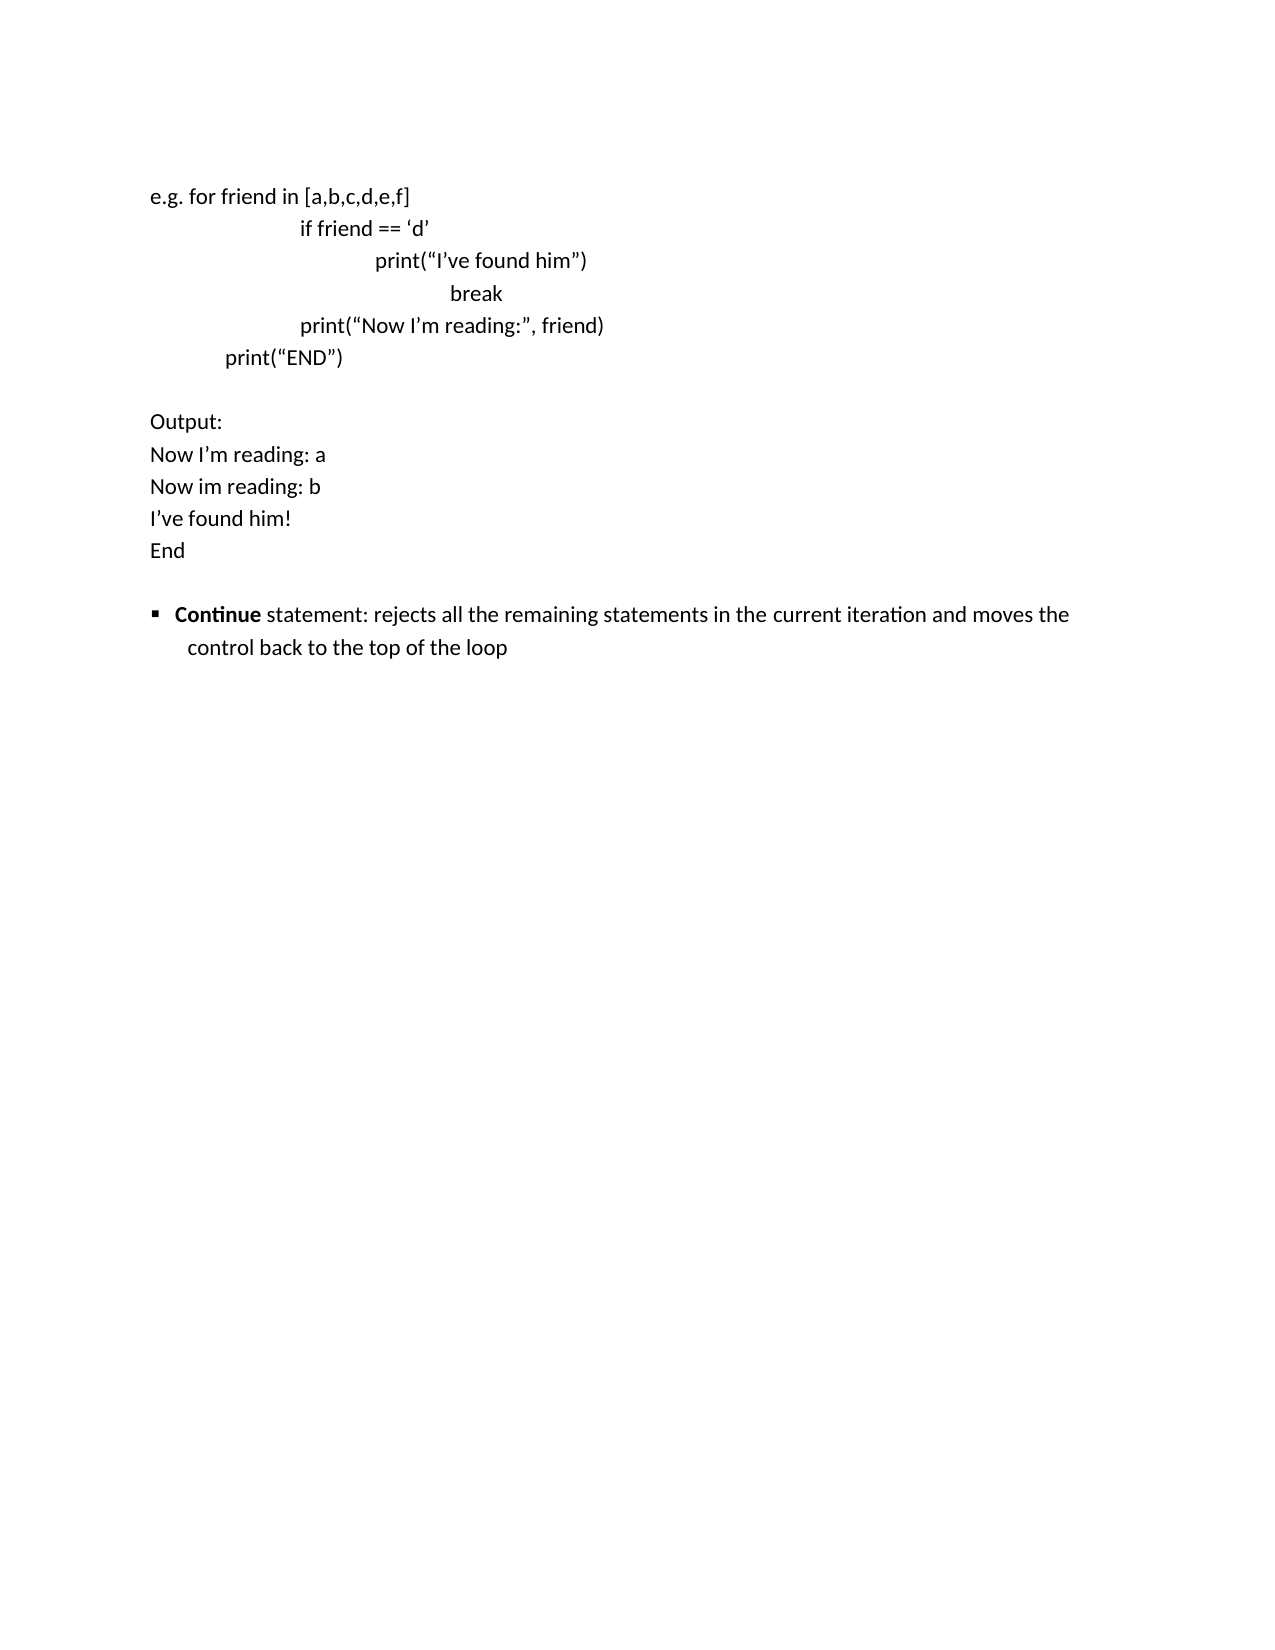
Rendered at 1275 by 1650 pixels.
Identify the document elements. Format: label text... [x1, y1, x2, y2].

text print(“END”) [150, 343, 1125, 371]
text Now im reading: b [150, 472, 1125, 500]
text Output: [150, 407, 1125, 436]
text break [150, 279, 1125, 307]
text Now I’m reading: a [150, 440, 1125, 468]
text End [150, 536, 1125, 564]
text I’ve found him! [150, 504, 1125, 532]
list Continue statement: rejects all the remaining statements in the current iteration and moves the control back to the top of the loop [150, 601, 1125, 661]
text print(“Now I’m reading:”, friend) [150, 311, 1125, 339]
text e.g. for friend in [a,b,c,d,e,f] [150, 182, 1125, 210]
text if friend == ‘d’ [150, 214, 1125, 242]
text print(“I’ve found him”) [150, 247, 1125, 274]
